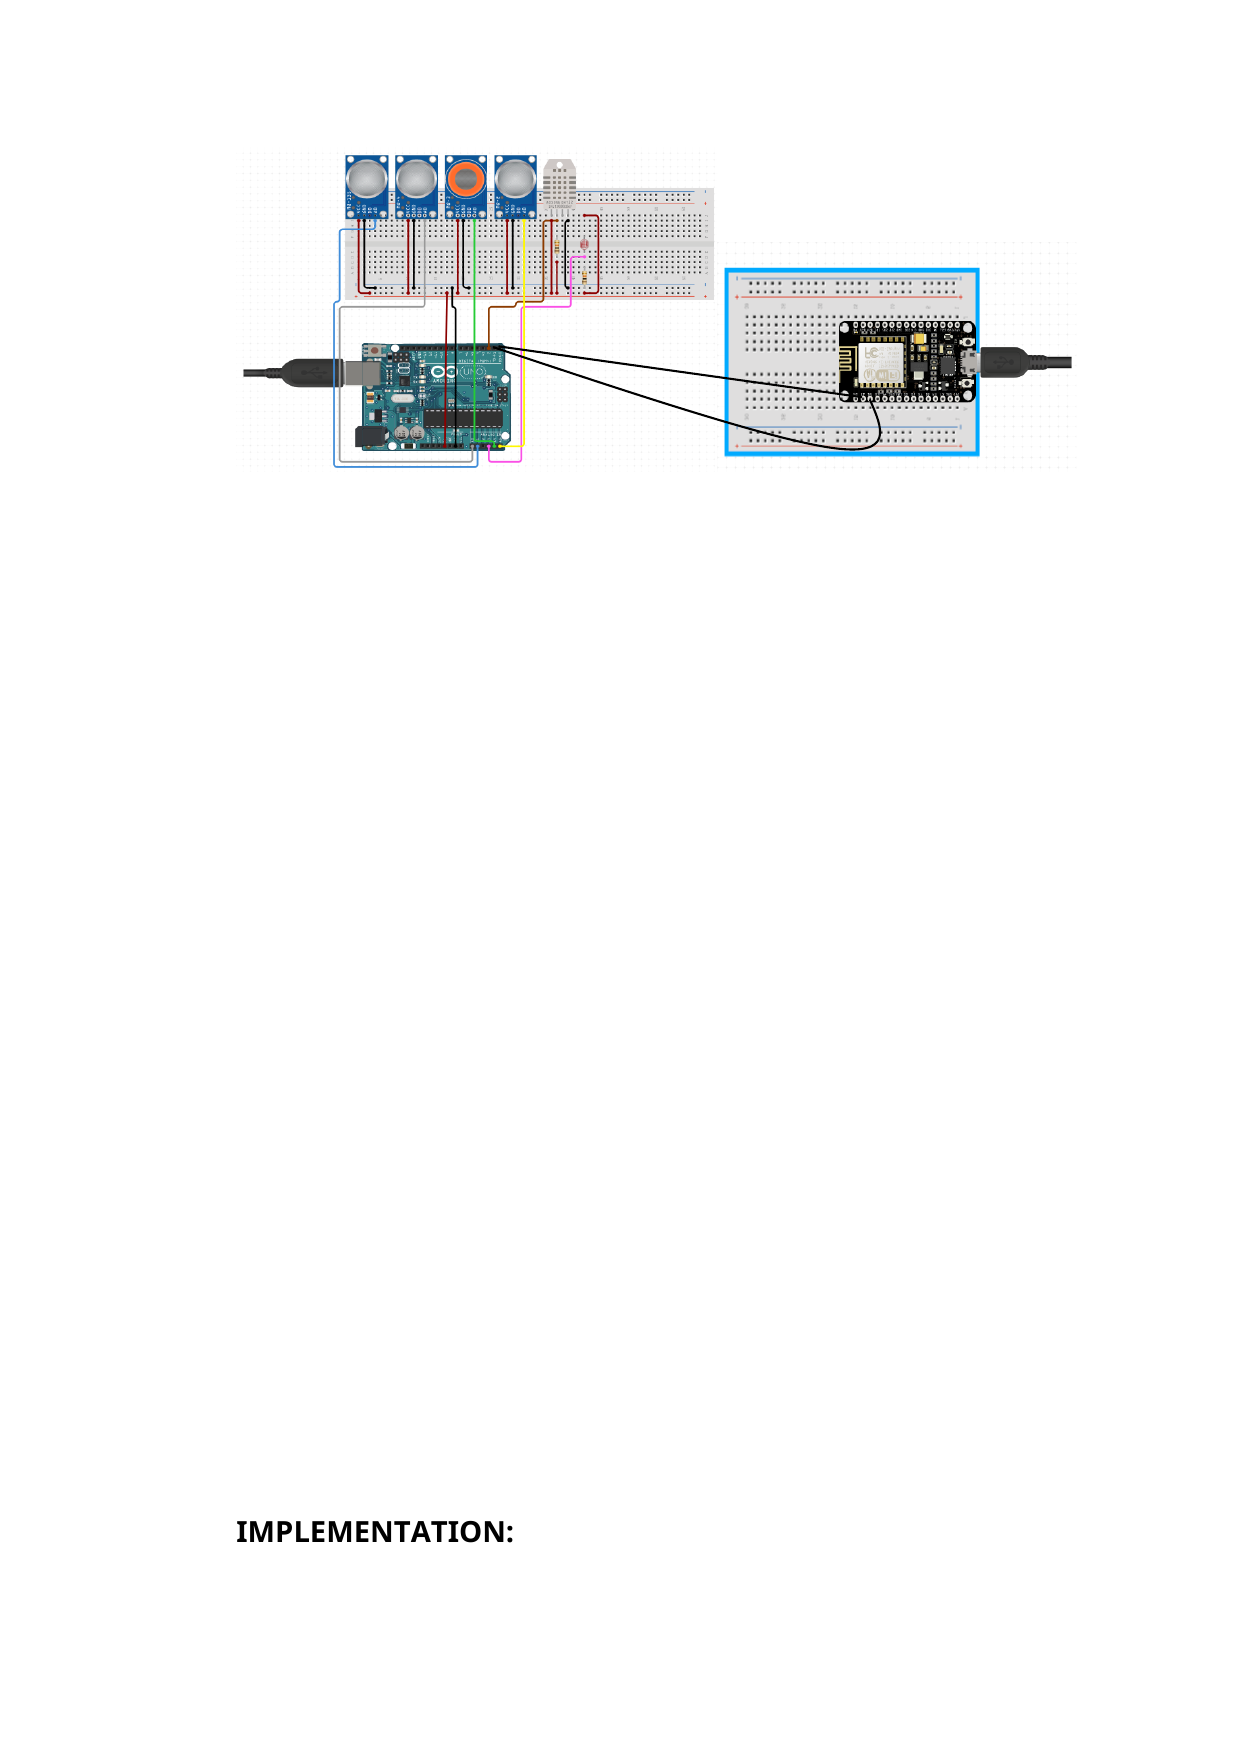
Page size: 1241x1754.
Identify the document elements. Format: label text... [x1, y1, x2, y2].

text IMPLEMENTATION: [236, 1511, 1093, 1551]
picture [236, 147, 1077, 472]
